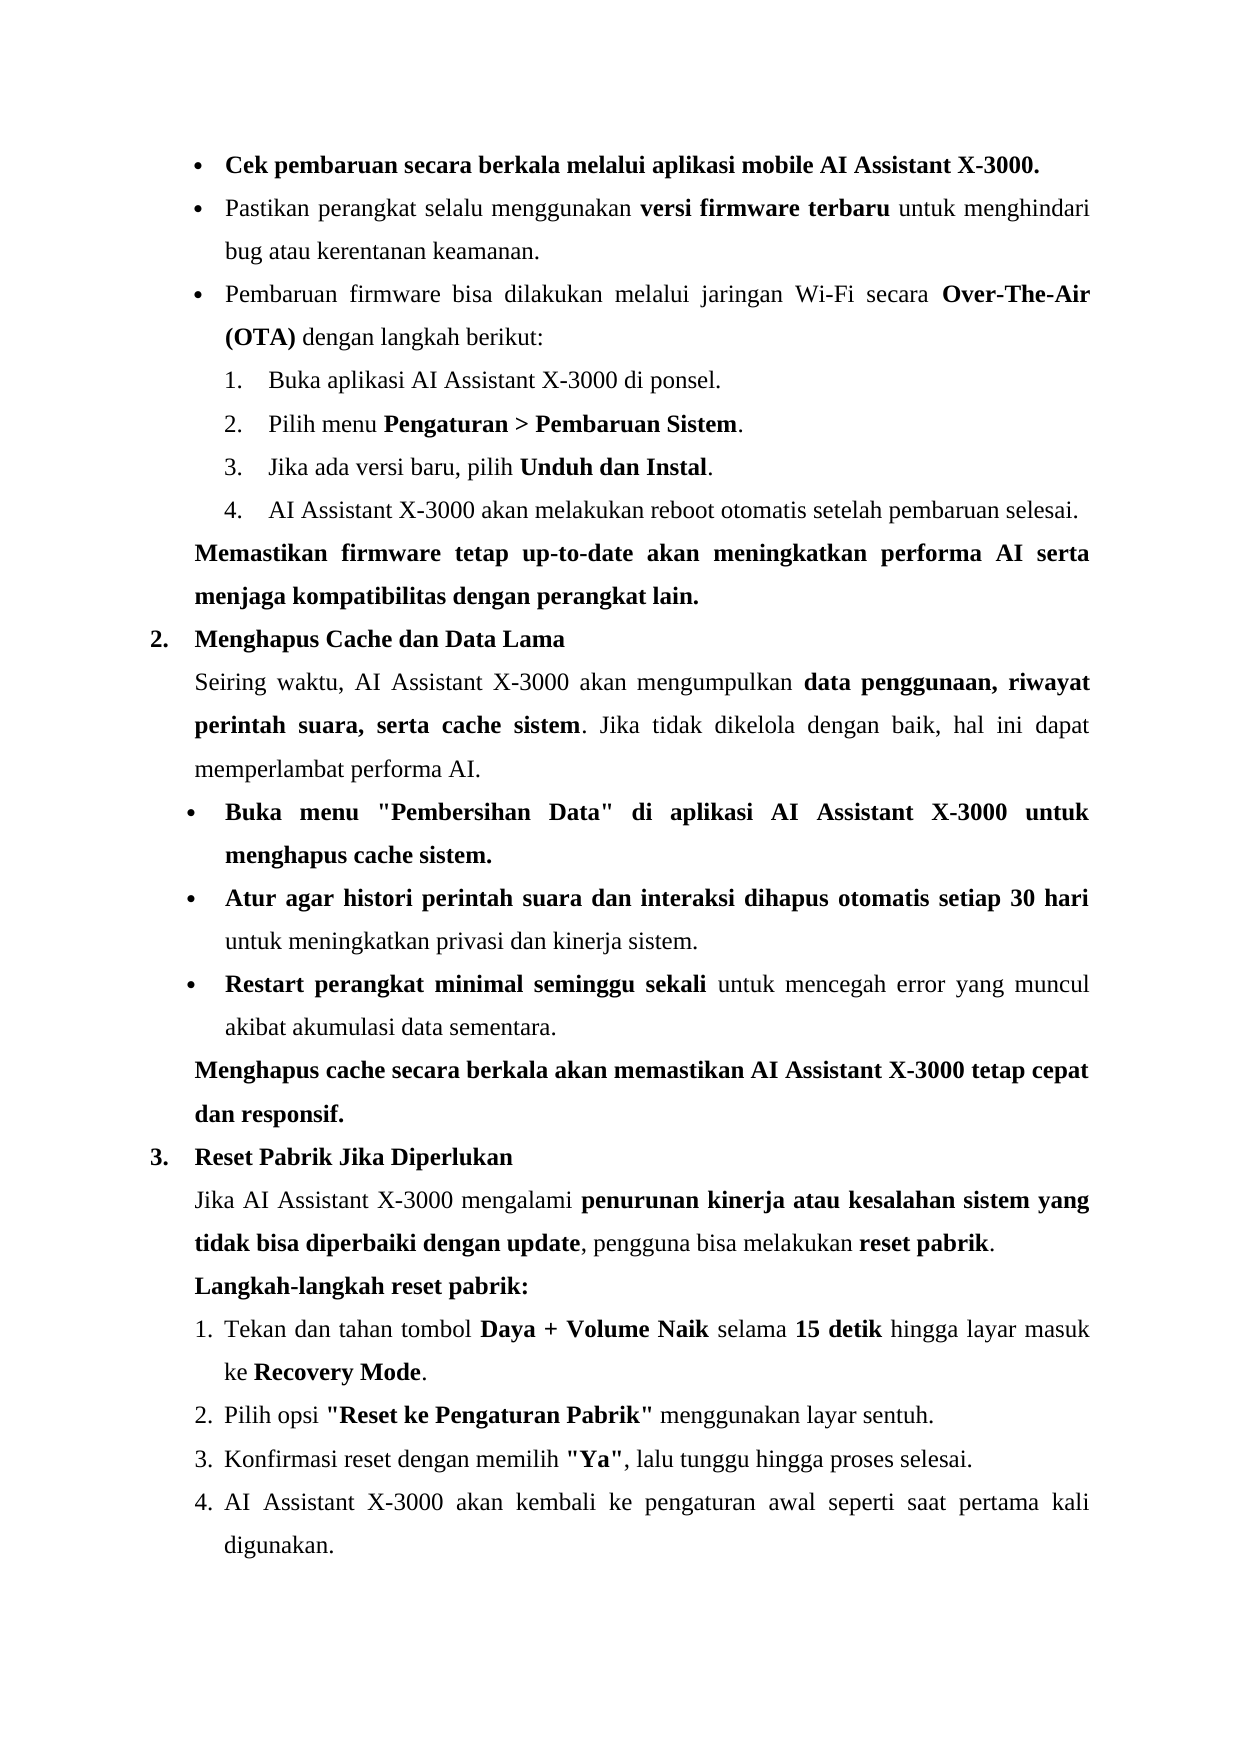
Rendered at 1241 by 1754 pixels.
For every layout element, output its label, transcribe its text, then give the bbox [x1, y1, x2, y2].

list Buka aplikasi AI Assistant X-3000 di ponsel. [224, 366, 1090, 394]
list Pastikan perangkat selalu menggunakan versi firmware terbaru untuk menghindari bug atau kerentanan keamanan. [194, 193, 1090, 265]
list Atur agar histori perintah suara dan interaksi dihapus otomatis setiap 30 hari untuk meningkatkan privasi dan kinerja sistem. [187, 883, 1090, 955]
list Pembaruan firmware bisa dilakukan melalui jaringan Wi-Fi secara Over-The-Air (OTA) dengan langkah berikut: [194, 279, 1090, 351]
list Menghapus cache secara berkala akan memastikan AI Assistant X-3000 tetap cepat dan responsif. [194, 1056, 1090, 1127]
list Pilih opsi "Reset ke Pengaturan Pabrik" menggunakan layar sentuh. [194, 1401, 1090, 1429]
list Seiring waktu, AI Assistant X-3000 akan mengumpulkan data penggunaan, riwayat perintah suara, serta cache sistem. Jika tidak dikelola dengan baik, hal ini dapat memperlambat performa AI. [194, 667, 1090, 782]
list AI Assistant X-3000 akan kembali ke pengaturan awal seperti saat pertama kali digunakan. [194, 1487, 1090, 1559]
list Jika ada versi baru, pilih Unduh dan Instal. [224, 452, 1090, 481]
list Konfirmasi reset dengan memilih "Ya", lalu tunggu hingga proses selesai. [194, 1444, 1090, 1472]
list Memastikan firmware tetap up-to-date akan meningkatkan performa AI serta menjaga kompatibilitas dengan perangkat lain. [194, 538, 1090, 610]
list Jika AI Assistant X-3000 mengalami penurunan kinerja atau kesalahan sistem yang tidak bisa diperbaiki dengan update, pengguna bisa melakukan reset pabrik. [194, 1185, 1090, 1257]
list Cek pembaruan secara berkala melalui aplikasi mobile AI Assistant X-3000. [194, 150, 1090, 179]
list Langkah-langkah reset pabrik: [194, 1271, 1090, 1300]
list Reset Pabrik Jika Diperlukan [150, 1142, 1090, 1171]
list Restart perangkat minimal seminggu sekali untuk mencegah error yang muncul akibat akumulasi data sementara. [187, 969, 1090, 1041]
list Tekan dan tahan tombol Daya + Volume Naik selama 15 detik hingga layar masuk ke Recovery Mode. [194, 1314, 1090, 1386]
list Menghapus Cache dan Data Lama [150, 624, 1090, 653]
list AI Assistant X-3000 akan melakukan reboot otomatis setelah pembaruan selesai. [224, 495, 1090, 524]
list Pilih menu Pengaturan > Pembaruan Sistem. [224, 409, 1090, 437]
list Buka menu "Pembersihan Data" di aplikasi AI Assistant X-3000 untuk menghapus cache sistem. [187, 797, 1090, 869]
